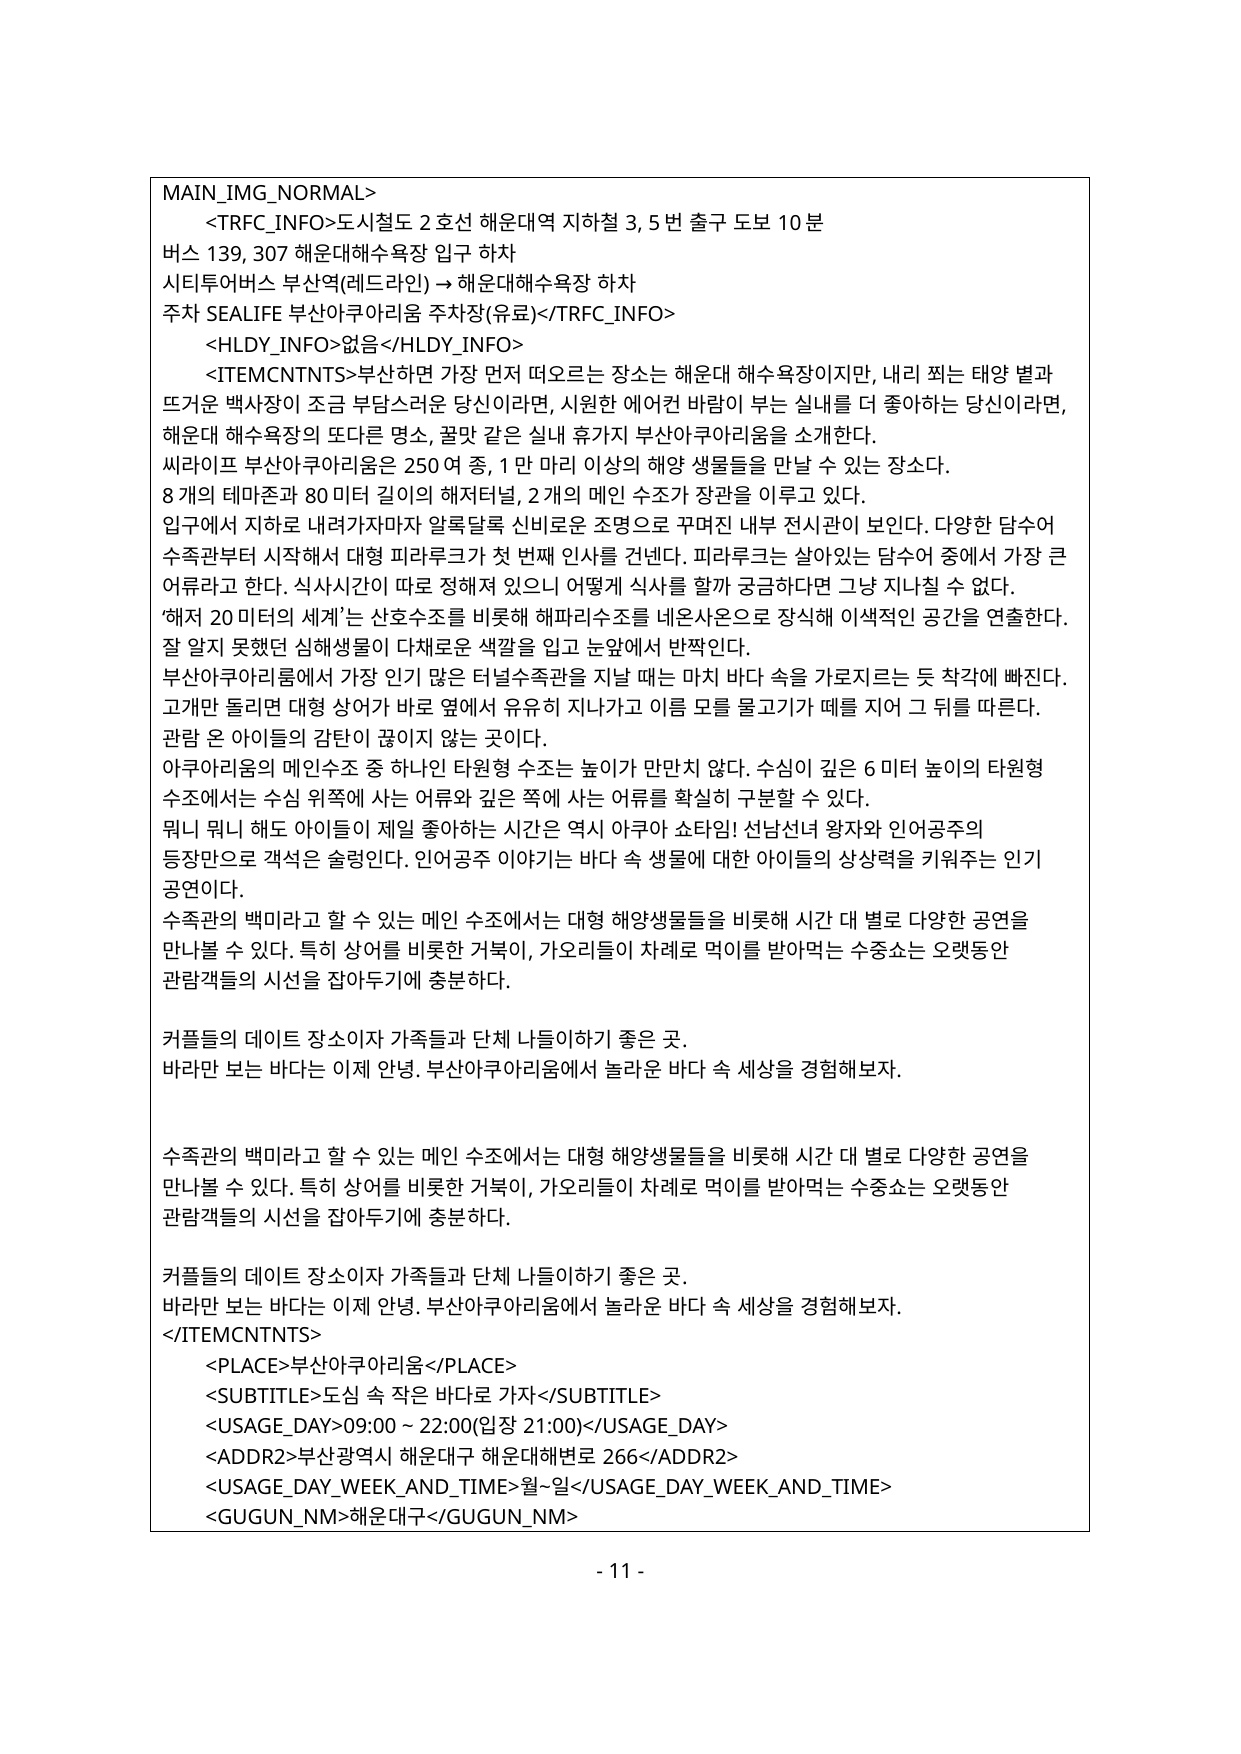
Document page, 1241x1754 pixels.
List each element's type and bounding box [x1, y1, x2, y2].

table_cell [151, 178, 1089, 1531]
